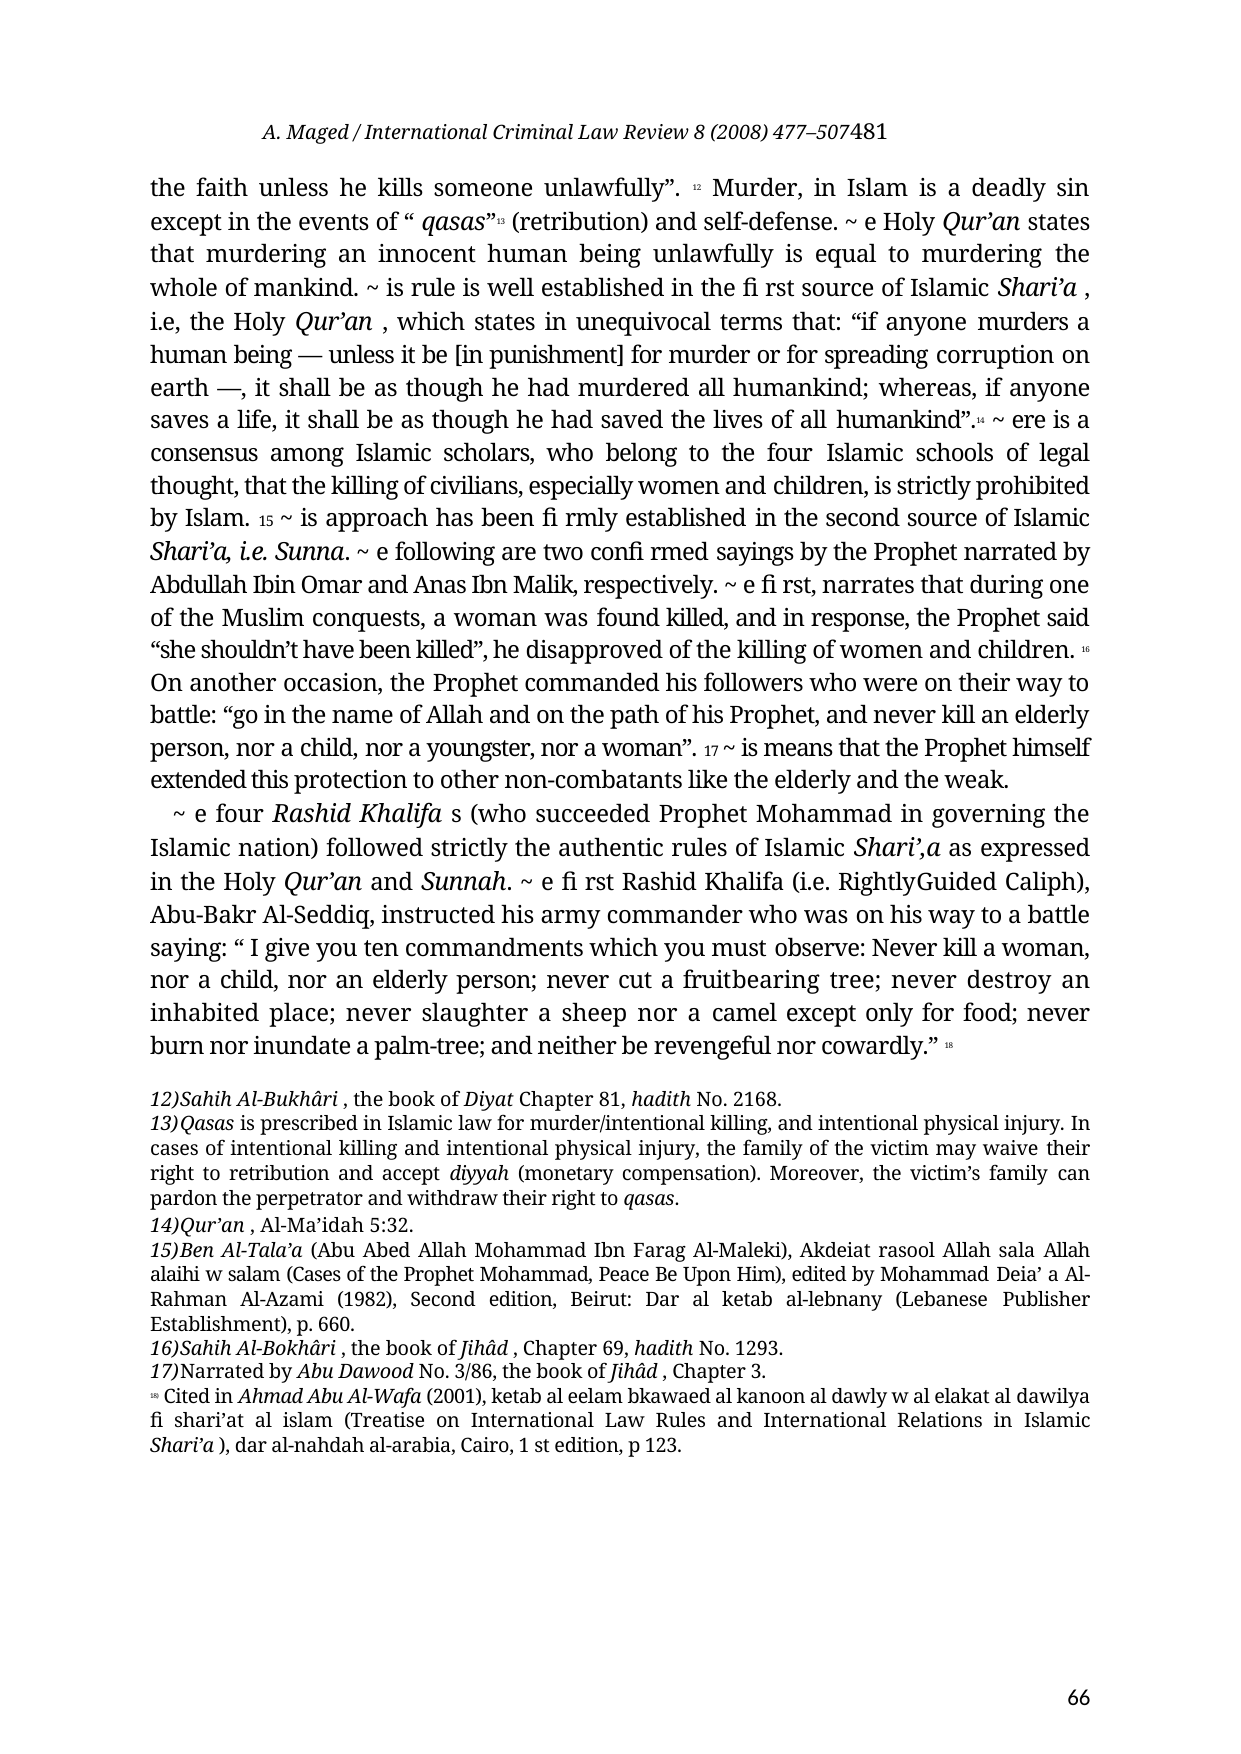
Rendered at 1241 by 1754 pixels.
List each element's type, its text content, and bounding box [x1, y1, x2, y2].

list Sahih Al-Bokhâri , the book of Jihâd , Chapter 69, hadith No. 1293. [150, 1337, 1090, 1360]
list Sahih Al-Bukhâri , the book of Diyat Chapter 81, hadith No. 2168. [150, 1087, 1090, 1111]
list Ben Al-Tala’a (Abu Abed Allah Mohammad Ibn Farag Al-Maleki), Akdeiat rasool Allah sala Allah alaihi w salam (Cases of the Prophet Mohammad, Peace Be Upon Him), edited by Mohammad Deia’ a Al-Rahman Al-Azami (1982), Second edition, Beirut: Dar al ketab al-lebnany (Lebanese Publisher Establishment), p. 660. [150, 1237, 1090, 1337]
list Qur’an , Al-Ma’idah 5:32. [150, 1215, 1090, 1237]
text the faith unless he kills someone unlawfully”. 12 Murder, in Islam is a deadly sin except in the events of “ qasas”13 (retribution) and self-defense. ~ e Holy Qur’an states that murdering an innocent human being unlawfully is equal to murdering the whole of mankind. ~ is rule is well established in the fi rst source of Islamic Shari’a , i.e, the Holy Qur’an , which states in unequivocal terms that: “if anyone murders a human being — unless it be [in punishment] for murder or for spreading corruption on earth —, it shall be as though he had murdered all humankind; whereas, if anyone saves a life, it shall be as though he had saved the lives of all humankind”.14 ~ ere is a consensus among Islamic scholars, who belong to the four Islamic schools of legal thought, that the killing of civilians, especially women and children, is strictly prohibited by Islam. 15 ~ is approach has been fi rmly established in the second source of Islamic Shari’a, i.e. Sunna. ~ e following are two confi rmed sayings by the Prophet narrated by Abdullah Ibin Omar and Anas Ibn Malik, respectively. ~ e fi rst, narrates that during one of the Muslim conquests, a woman was found killed, and in response, the Prophet said “she shouldn’t have been killed”, he disapproved of the killing of women and children. 16 On another occasion, the Prophet commanded his followers who were on their way to battle: “go in the name of Allah and on the path of his Prophet, and never kill an elderly person, nor a child, nor a youngster, nor a woman”. 17 ~ is means that the Prophet himself extended this protection to other non-combatants like the elderly and the weak. [150, 171, 1090, 796]
list Narrated by Abu Dawood No. 3/86, the book of Jihâd , Chapter 3. [150, 1360, 1090, 1383]
text ~ e four Rashid Khalifa s (who succeeded Prophet Mohammad in governing the Islamic nation) followed strictly the authentic rules of Islamic Shari’,a as expressed in the Holy Qur’an and Sunnah. ~ e fi rst Rashid Khalifa (i.e. RightlyGuided Caliph), Abu-Bakr Al-Seddiq, instructed his army commander who was on his way to a battle saying: “ I give you ten commandments which you must observe: Never kill a woman, nor a child, nor an elderly person; never cut a fruitbearing tree; never destroy an inhabited place; never slaughter a sheep nor a camel except only for food; never burn nor inundate a palm-tree; and neither be revengeful nor cowardly.” 18 [150, 796, 1090, 1061]
list Qasas is prescribed in Islamic law for murder/intentional killing, and intentional physical injury. In cases of intentional killing and intentional physical injury, the family of the victim may waive their right to retribution and accept diyyah (monetary compensation). Moreover, the victim’s family can pardon the perpetrator and withdraw their right to qasas. [150, 1111, 1090, 1211]
text 18) Cited in Ahmad Abu Al-Wafa (2001), ketab al eelam bkawaed al kanoon al dawly w al elakat al dawilya fi shari’at al islam (Treatise on International Law Rules and International Relations in Islamic Shari’a ), dar al-nahdah al-arabia, Cairo, 1 st edition, p 123. [150, 1383, 1090, 1458]
text A. Maged / International Criminal Law Review 8 (2008) 477–507 481 [262, 120, 1090, 144]
